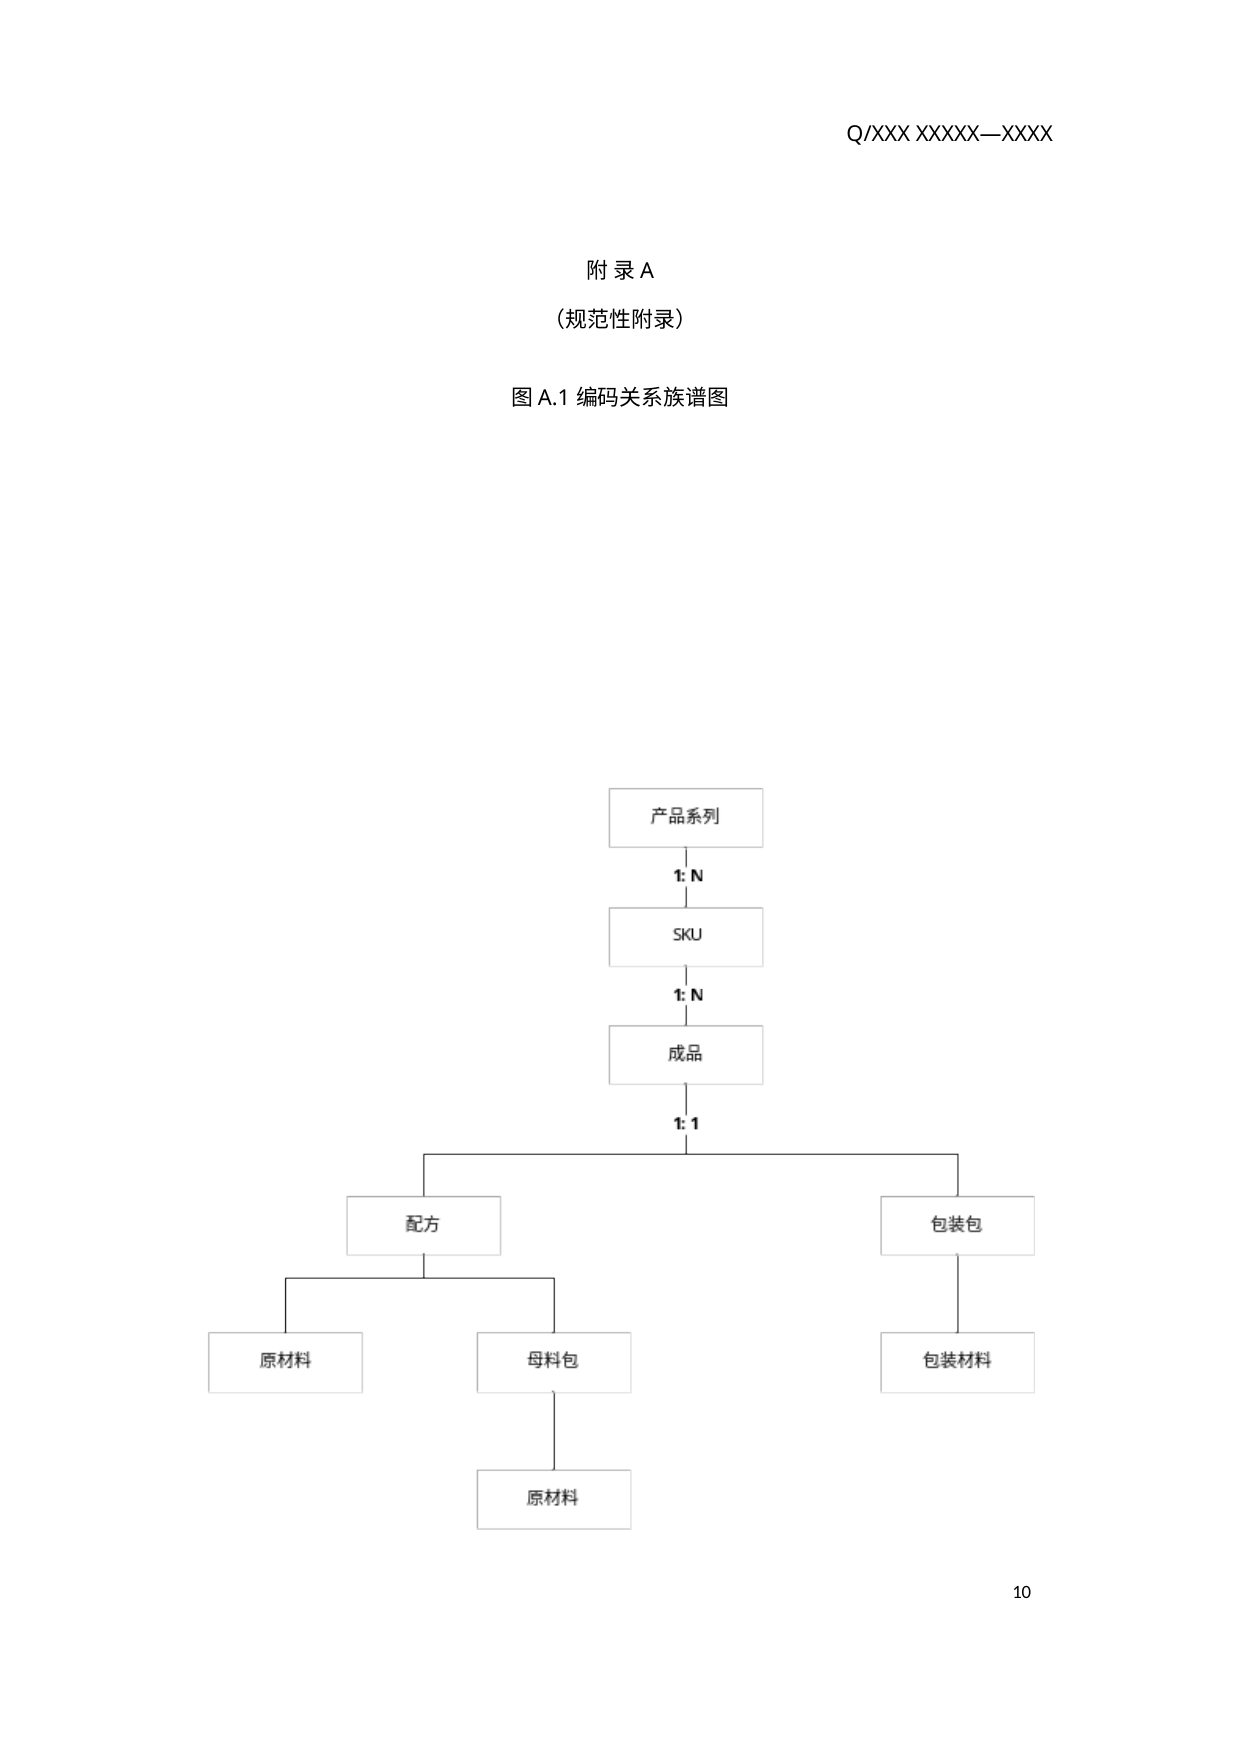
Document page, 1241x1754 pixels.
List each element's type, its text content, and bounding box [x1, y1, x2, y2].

text 附 录A （规范性附录） [187, 253, 1053, 334]
text 图A.1 编码关系族谱图 [187, 379, 1053, 1533]
